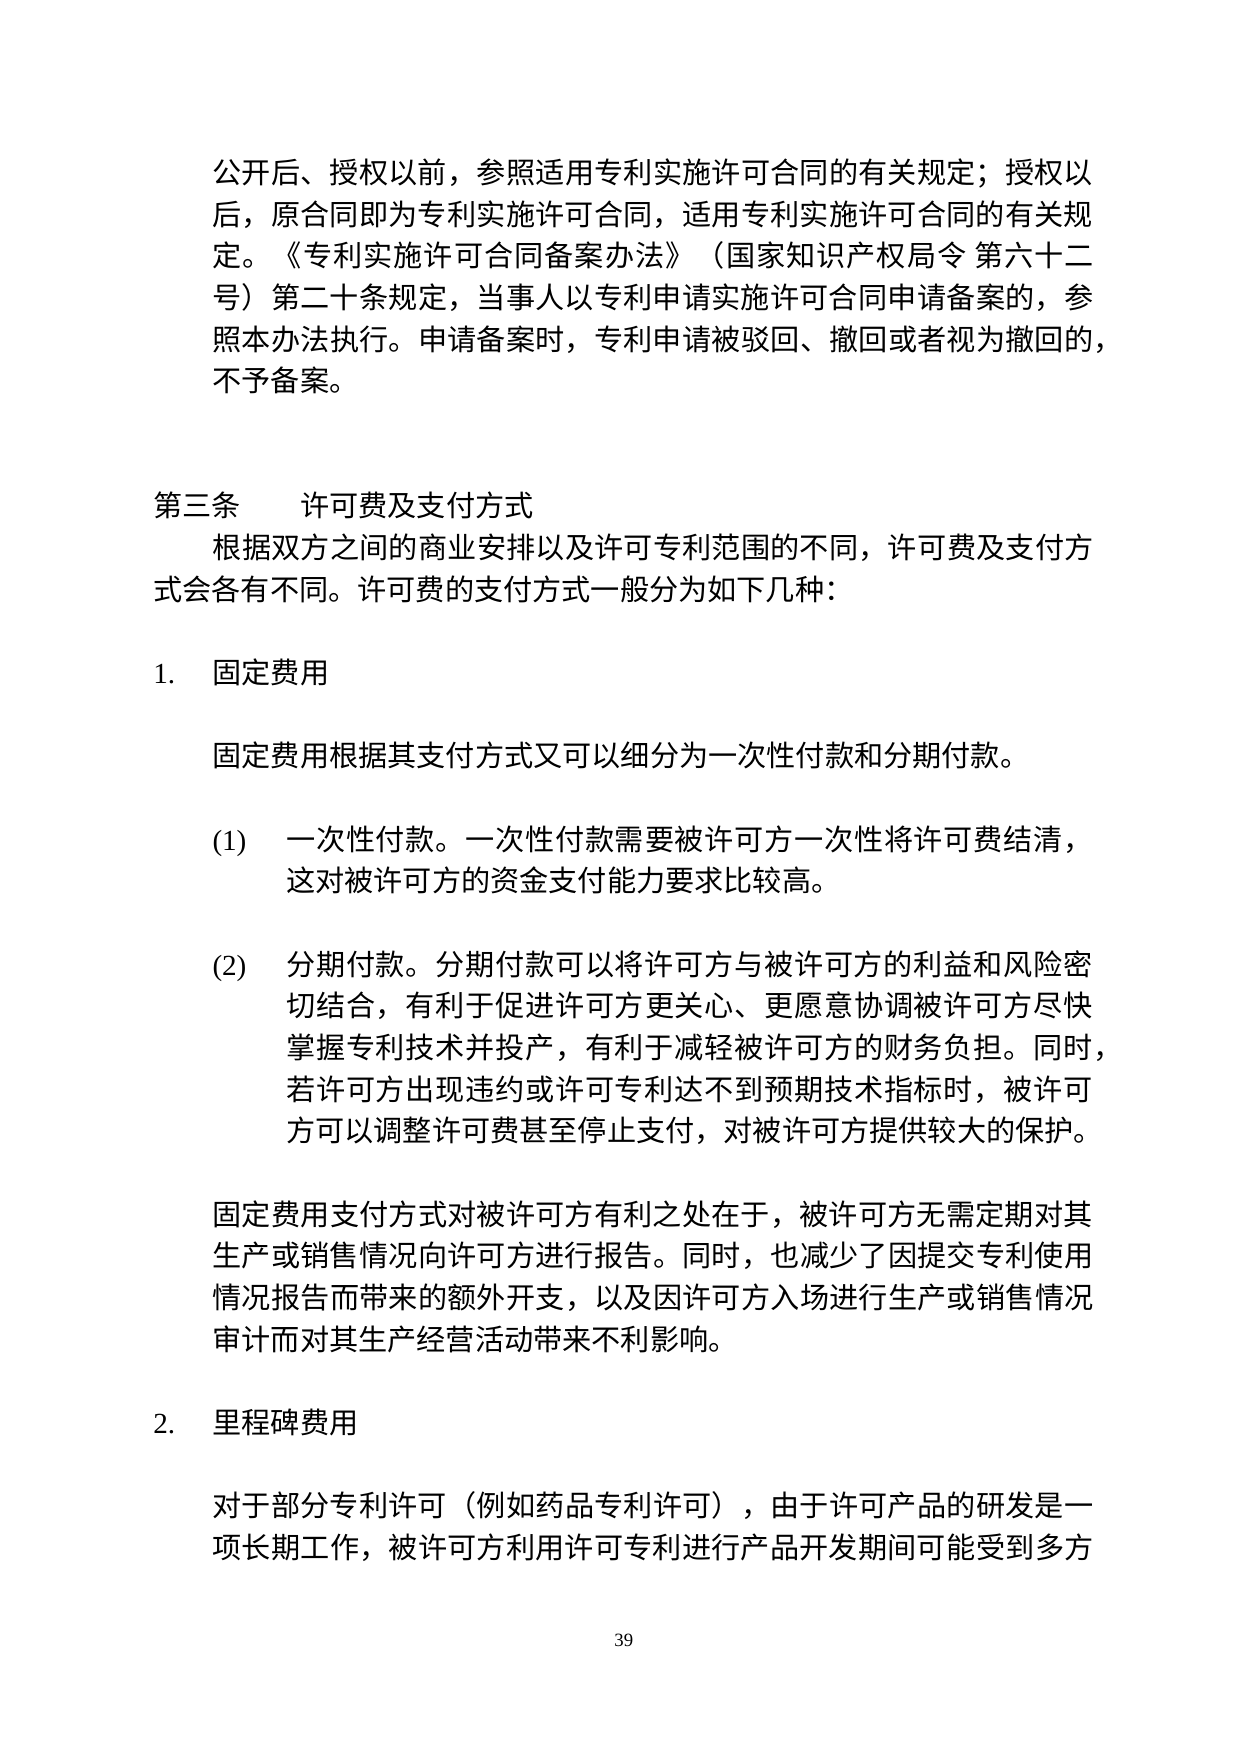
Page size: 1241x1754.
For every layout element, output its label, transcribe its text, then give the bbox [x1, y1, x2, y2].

list 许可费及支付方式 [153, 483, 1094, 525]
text 固定费用根据其支付方式又可以细分为一次性付款和分期付款。 [212, 733, 1094, 775]
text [212, 150, 1094, 400]
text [212, 1483, 1094, 1567]
list 一次性付款。一次性付款需要被许可方一次性将许可费结清，这对被许可方的资金支付能力要求比较高。 [212, 817, 1094, 900]
text 固定费用支付方式对被许可方有利之处在于，被许可方无需定期对其生产或销售情况向许可方进行报告。同时，也减少了因提交专利使用情况报告而带来的额外开支，以及因许可方入场进行生产或销售情况审计而对其生产经营活动带来不利影响。 [212, 1192, 1094, 1358]
list 固定费用 [153, 650, 1094, 692]
text 根据双方之间的商业安排以及许可专利范围的不同，许可费及支付方式会各有不同。许可费的支付方式一般分为如下几种： [153, 525, 1094, 608]
list 里程碑费用 [153, 1400, 1094, 1442]
list 分期付款。分期付款可以将许可方与被许可方的利益和风险密切结合，有利于促进许可方更关心、更愿意协调被许可方尽快掌握专利技术并投产，有利于减轻被许可方的财务负担。同时，若许可方出现违约或许可专利达不到预期技术指标时，被许可方可以调整许可费甚至停止支付，对被许可方提供较大的保护。 [212, 942, 1094, 1150]
